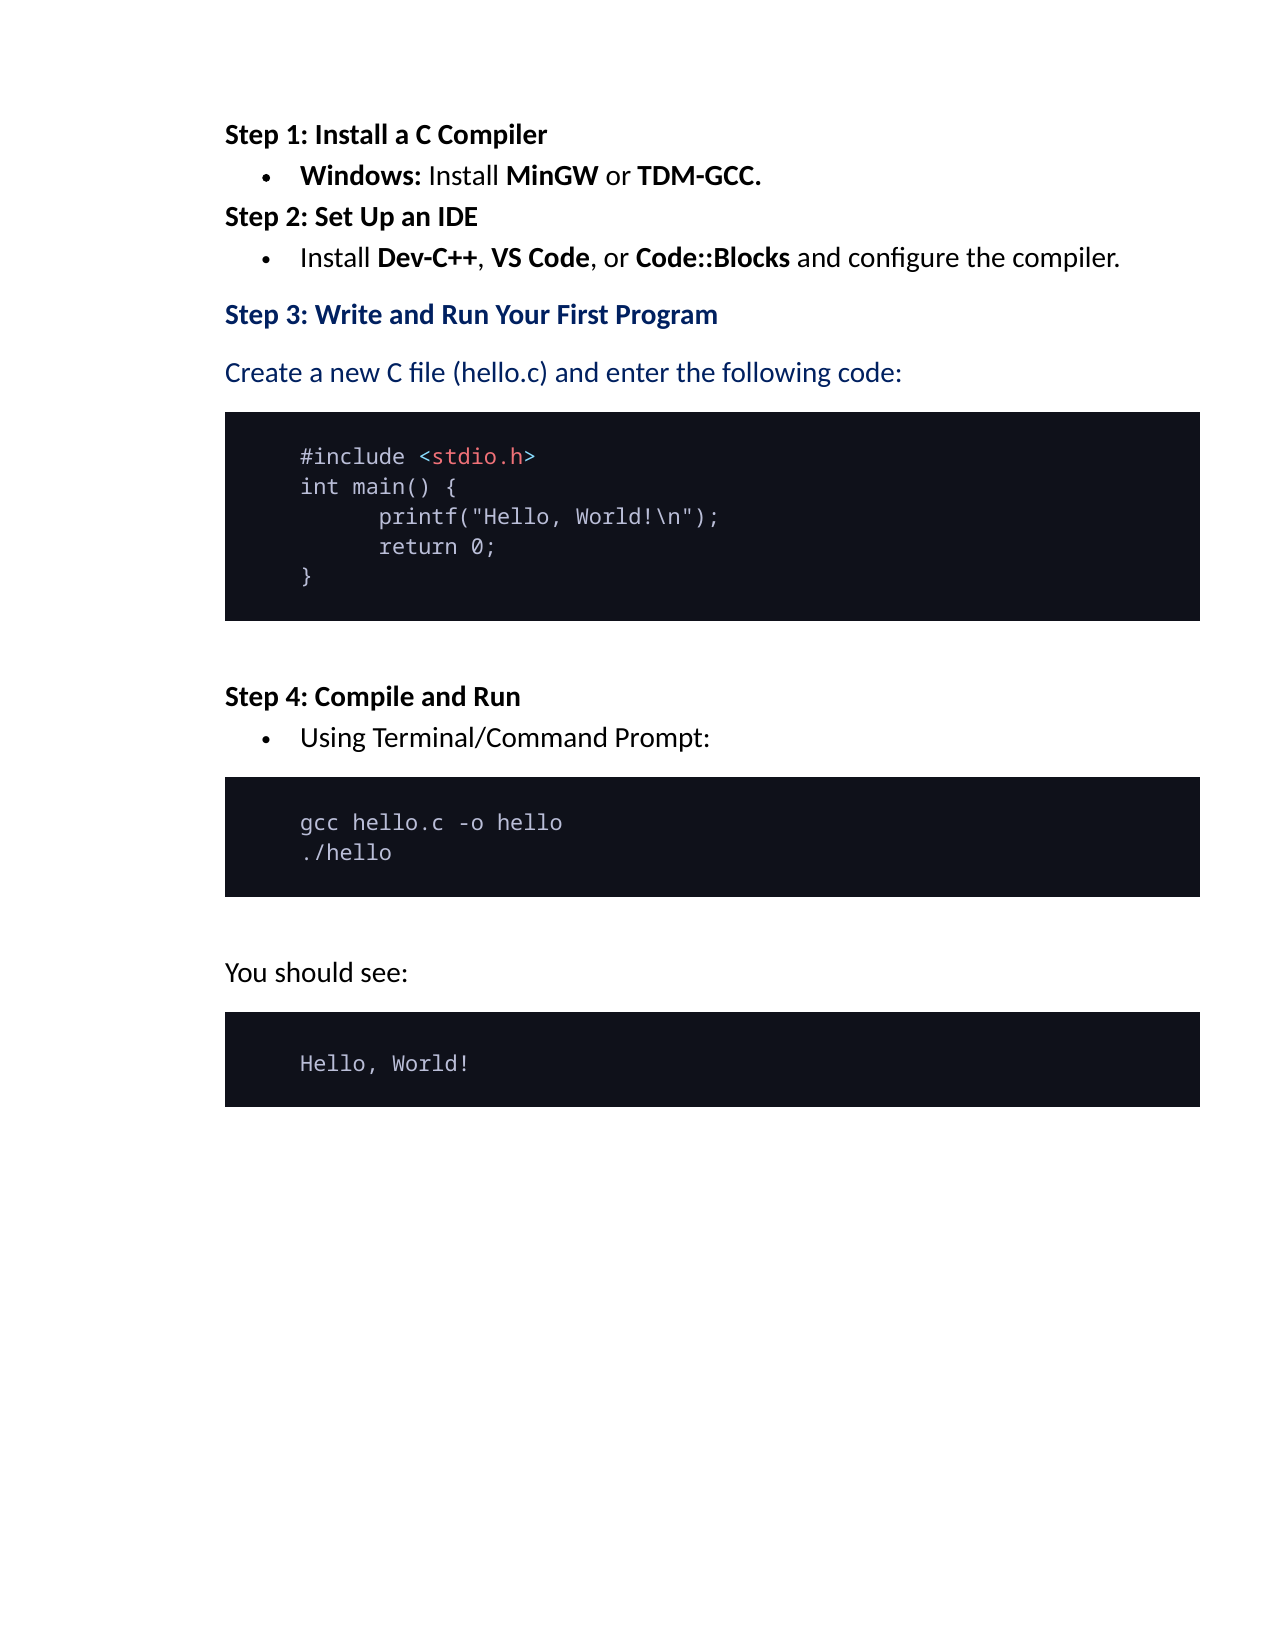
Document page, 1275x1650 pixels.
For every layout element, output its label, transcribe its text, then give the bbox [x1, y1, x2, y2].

list Install Dev-C++, VS Code, or Code::Blocks and configure the compiler. [262, 239, 1200, 274]
text ./hello [225, 837, 1200, 866]
text Hello, World! [225, 1048, 1200, 1077]
text #include <stdio.h> [225, 441, 1200, 471]
text You should see: [75, 954, 1200, 990]
list Windows: Install MinGW or TDM-GCC. [262, 157, 1200, 192]
list Step 1: Install a C Compiler [225, 116, 1200, 152]
list Step 4: Compile and Run [225, 678, 1200, 714]
text } [225, 561, 1200, 590]
text gcc hello.c -o hello [225, 807, 1200, 837]
list Using Terminal/Command Prompt: [262, 719, 1200, 755]
text printf("Hello, World!\n"); [225, 501, 1200, 531]
list Step 2: Set Up an IDE [225, 198, 1200, 233]
text int main() { [225, 471, 1200, 501]
text Create a new C file (hello.c) and enter the following code: [225, 354, 1200, 389]
text Step 3: Write and Run Your First Program [225, 296, 1200, 332]
text return 0; [225, 531, 1200, 561]
